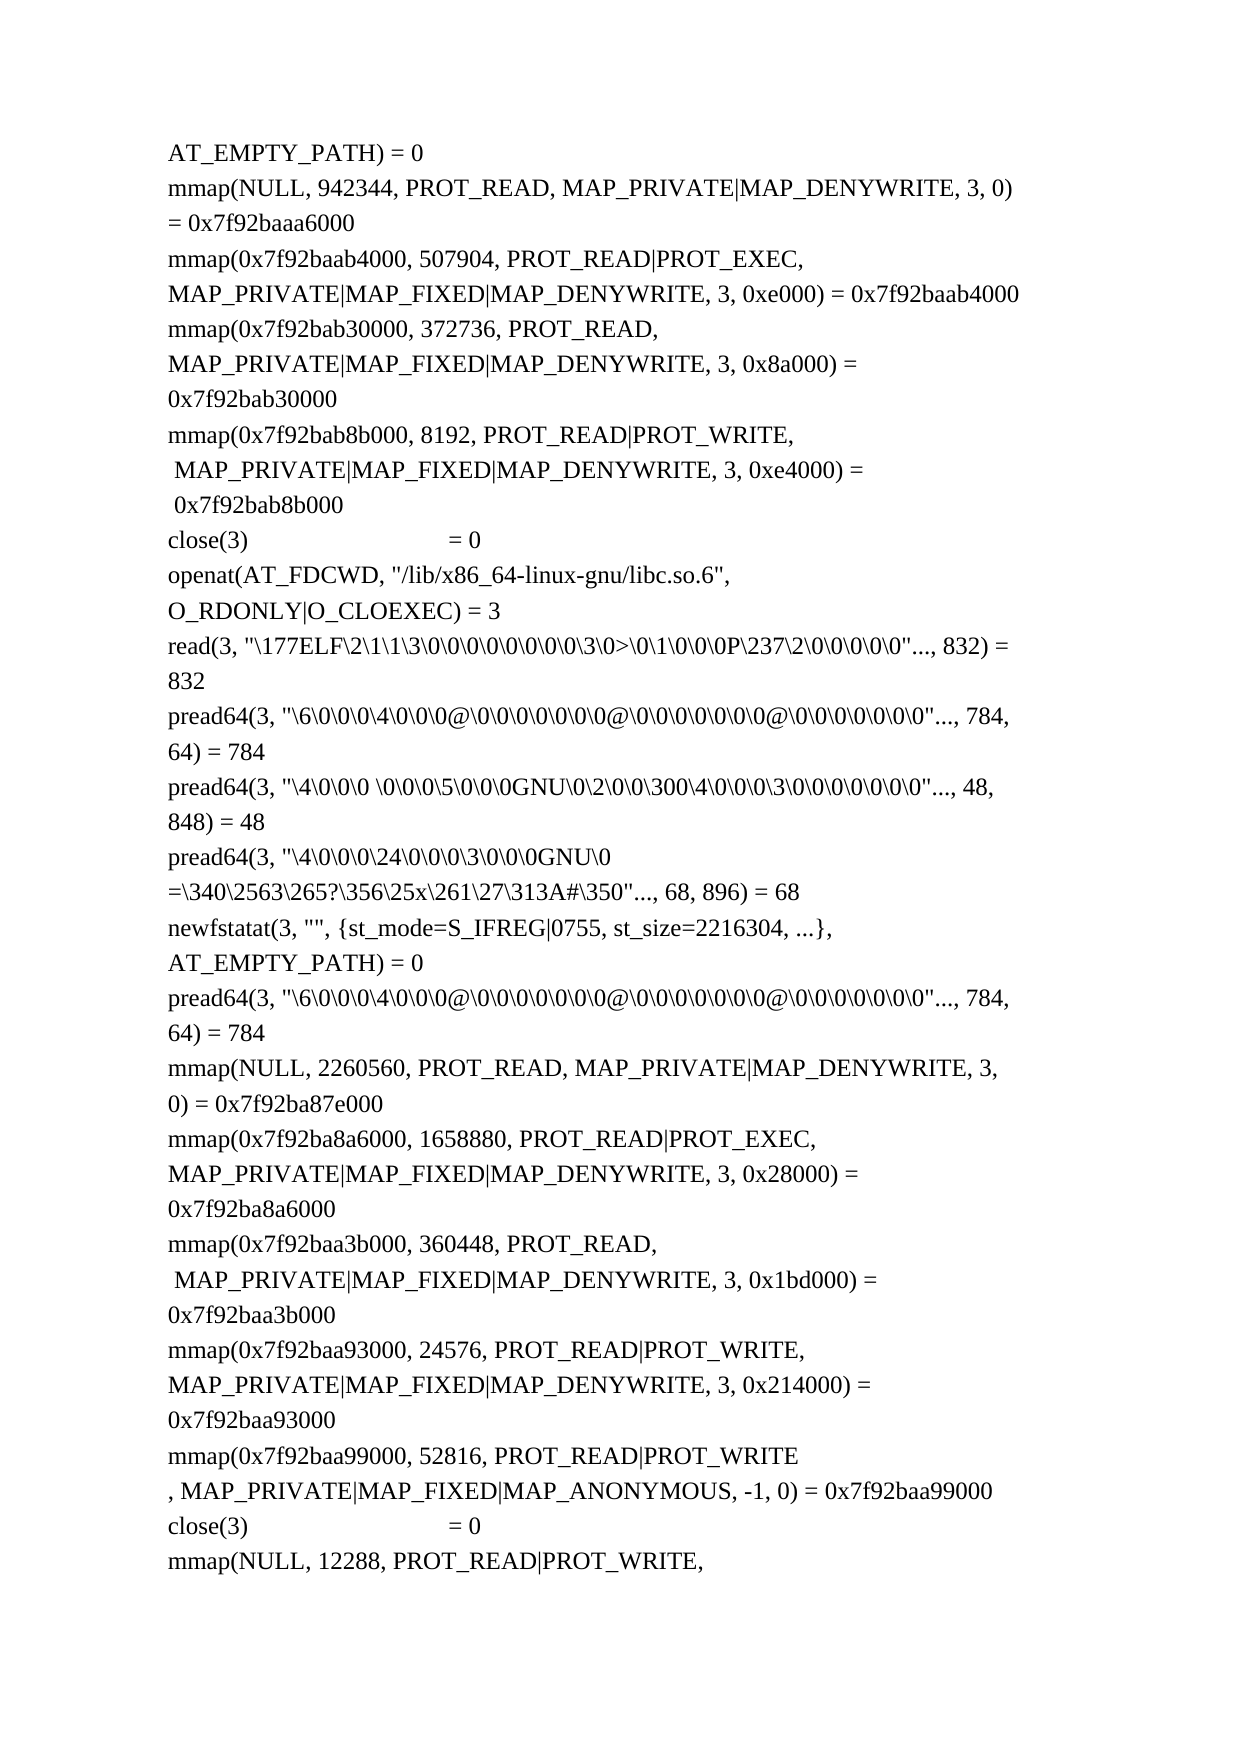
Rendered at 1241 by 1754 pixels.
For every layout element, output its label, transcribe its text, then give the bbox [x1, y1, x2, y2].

text close(3) = 0 [244, 1523, 1072, 1537]
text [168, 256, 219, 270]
text 0x7f92baa3b000 [168, 1312, 1072, 1326]
text 0x7f92baa93000 [168, 1417, 1072, 1432]
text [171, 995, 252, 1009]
text 832 [168, 678, 1072, 692]
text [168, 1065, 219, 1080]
text MAP_PRIVATE|MAP_FIXED|MAP_DENYWRITE, 3, 0x1bd000) = [494, 1277, 853, 1291]
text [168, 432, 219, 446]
text mmap(0x7f92baa93000, 24576, PROT_READ|PROT_WRITE, [233, 1347, 640, 1361]
text MAP_PRIVATE|MAP_FIXED|MAP_DENYWRITE, 3, 0x8a000) = [488, 361, 833, 376]
text mmap(0x7f92baab4000, 507904, PROT_READ|PROT_EXEC, [654, 256, 1072, 270]
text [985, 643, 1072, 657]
text O_RDONLY|O_CLOEXEC) = 3 [458, 608, 1072, 622]
text MAP_PRIVATE|MAP_FIXED|MAP_DENYWRITE, 3, 0x28000) = [835, 1171, 1072, 1185]
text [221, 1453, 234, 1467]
text pread64(3, "\6\0\0\0\4\0\0\0@\0\0\0\0\0\0\0@\0\0\0\0\0\0\0@\0\0\0\0\0\0\0"..., 784, [171, 713, 1072, 728]
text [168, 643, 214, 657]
text AT_EMPTY_PATH) = 0 [381, 960, 1072, 974]
text O_RDONLY|O_CLOEXEC) = 3 [168, 608, 304, 622]
text , MAP_PRIVATE|MAP_FIXED|MAP_ANONYMOUS, -1, 0) = 0x7f92baa99000 [794, 1488, 1072, 1502]
text MAP_PRIVATE|MAP_FIXED|MAP_DENYWRITE, 3, 0x214000) = [488, 1382, 847, 1397]
text mmap(NULL, 2260560, PROT_READ, MAP_PRIVATE|MAP_DENYWRITE, 3, [221, 1065, 748, 1080]
text AT_EMPTY_PATH) = 0 [168, 960, 381, 974]
text AT_EMPTY_PATH) = 0 [381, 150, 1072, 164]
text mmap(0x7f92ba8a6000, 1658880, PROT_READ|PROT_EXEC, [233, 1136, 665, 1150]
text mmap(NULL, 12288, PROT_READ|PROT_WRITE, [221, 1558, 539, 1573]
text mmap(0x7f92baa3b000, 360448, PROT_READ, [221, 1241, 1072, 1256]
text = 0x7f92baaa6000 [168, 220, 1072, 235]
text 64) = 784 [197, 748, 1072, 763]
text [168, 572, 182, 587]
text AT_EMPTY_PATH) = 0 [168, 150, 381, 164]
text MAP_PRIVATE|MAP_FIXED|MAP_DENYWRITE, 3, 0xe4000) = [494, 467, 840, 481]
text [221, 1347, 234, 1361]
text mmap(0x7f92baa93000, 24576, PROT_READ|PROT_WRITE, [641, 1347, 1072, 1361]
text mmap(0x7f92baa99000, 52816, PROT_READ|PROT_WRITE [233, 1453, 640, 1467]
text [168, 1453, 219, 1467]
text MAP_PRIVATE|MAP_FIXED|MAP_DENYWRITE, 3, 0xe4000) = [840, 467, 1072, 481]
text mmap(0x7f92bab8b000, 8192, PROT_READ|PROT_WRITE, [233, 432, 629, 446]
text MAP_PRIVATE|MAP_FIXED|MAP_DENYWRITE, 3, 0x214000) = [846, 1382, 1072, 1397]
text close(3) = 0 [243, 537, 1072, 552]
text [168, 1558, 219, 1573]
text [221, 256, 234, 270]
text 0) = 0x7f92ba87e000 [185, 1101, 1072, 1115]
text MAP_PRIVATE|MAP_FIXED|MAP_DENYWRITE, 3, 0x1bd000) = [853, 1277, 1072, 1291]
text 64) = 784 [197, 1030, 1072, 1044]
text close(3) = 0 [168, 1523, 223, 1537]
text 848) = 48 [168, 819, 210, 833]
text mmap(NULL, 12288, PROT_READ|PROT_WRITE, [540, 1558, 1072, 1573]
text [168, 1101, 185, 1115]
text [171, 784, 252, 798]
text pread64(3, "\4\0\0\0 \0\0\0\5\0\0\0GNU\0\2\0\0\300\4\0\0\0\3\0\0\0\0\0\0\0"..., 48, [251, 784, 1072, 798]
text 0x7f92bab8b000 [168, 502, 1072, 516]
text MAP_PRIVATE|MAP_FIXED|MAP_DENYWRITE, 3, 0xe000) = 0x7f92baab4000 [488, 291, 821, 305]
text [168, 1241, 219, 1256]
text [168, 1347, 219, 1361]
text 848) = 48 [210, 819, 1072, 833]
text O_RDONLY|O_CLOEXEC) = 3 [305, 608, 458, 622]
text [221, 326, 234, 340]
text mmap(NULL, 942344, PROT_READ, MAP_PRIVATE|MAP_DENYWRITE, 3, 0) [233, 185, 736, 199]
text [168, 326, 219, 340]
text MAP_PRIVATE|MAP_FIXED|MAP_DENYWRITE, 3, 0x8a000) = [832, 361, 1072, 376]
text MAP_PRIVATE|MAP_FIXED|MAP_DENYWRITE, 3, 0x28000) = [488, 1171, 835, 1185]
text read(3, "\177ELF\2\1\1\3\0\0\0\0\0\0\0\0\3\0>\0\1\0\0\0P\237\2\0\0\0\0\0"..., 832) = [213, 643, 985, 657]
text mmap(NULL, 2260560, PROT_READ, MAP_PRIVATE|MAP_DENYWRITE, 3, [749, 1065, 1072, 1080]
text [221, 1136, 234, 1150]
text , MAP_PRIVATE|MAP_FIXED|MAP_ANONYMOUS, -1, 0) = 0x7f92baa99000 [500, 1488, 794, 1502]
text 0x7f92ba8a6000 [168, 1206, 1072, 1221]
text openat(AT_FDCWD, "/lib/x86_64-linux-gnu/libc.so.6", [184, 572, 1072, 587]
text mmap(0x7f92ba8a6000, 1658880, PROT_READ|PROT_EXEC, [666, 1136, 1072, 1150]
text pread64(3, "\4\0\0\0\24\0\0\0\3\0\0\0GNU\0 [251, 854, 1072, 868]
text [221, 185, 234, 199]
text newfstatat(3, "", {st_mode=S_IFREG|0755, st_size=2216304, ...}, [549, 924, 820, 939]
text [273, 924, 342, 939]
text mmap(0x7f92baab4000, 507904, PROT_READ|PROT_EXEC, [233, 256, 653, 270]
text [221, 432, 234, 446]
text mmap(0x7f92bab30000, 372736, PROT_READ, [233, 326, 1072, 340]
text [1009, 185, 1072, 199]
text mmap(0x7f92bab8b000, 8192, PROT_READ|PROT_WRITE, [630, 432, 1072, 446]
text 0x7f92bab30000 [168, 396, 1072, 411]
text newfstatat(3, "", {st_mode=S_IFREG|0755, st_size=2216304, ...}, [820, 924, 1072, 939]
text mmap(0x7f92baa99000, 52816, PROT_READ|PROT_WRITE [641, 1453, 1072, 1467]
text =\340\2563\265?\356\25x\261\27\313A#\350"..., 68, 896) = 68 [168, 889, 744, 904]
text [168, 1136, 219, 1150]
text =\340\2563\265?\356\25x\261\27\313A#\350"..., 68, 896) = 68 [743, 889, 1072, 904]
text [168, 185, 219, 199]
text mmap(NULL, 942344, PROT_READ, MAP_PRIVATE|MAP_DENYWRITE, 3, 0) [737, 185, 1009, 199]
text close(3) = 0 [168, 537, 244, 552]
